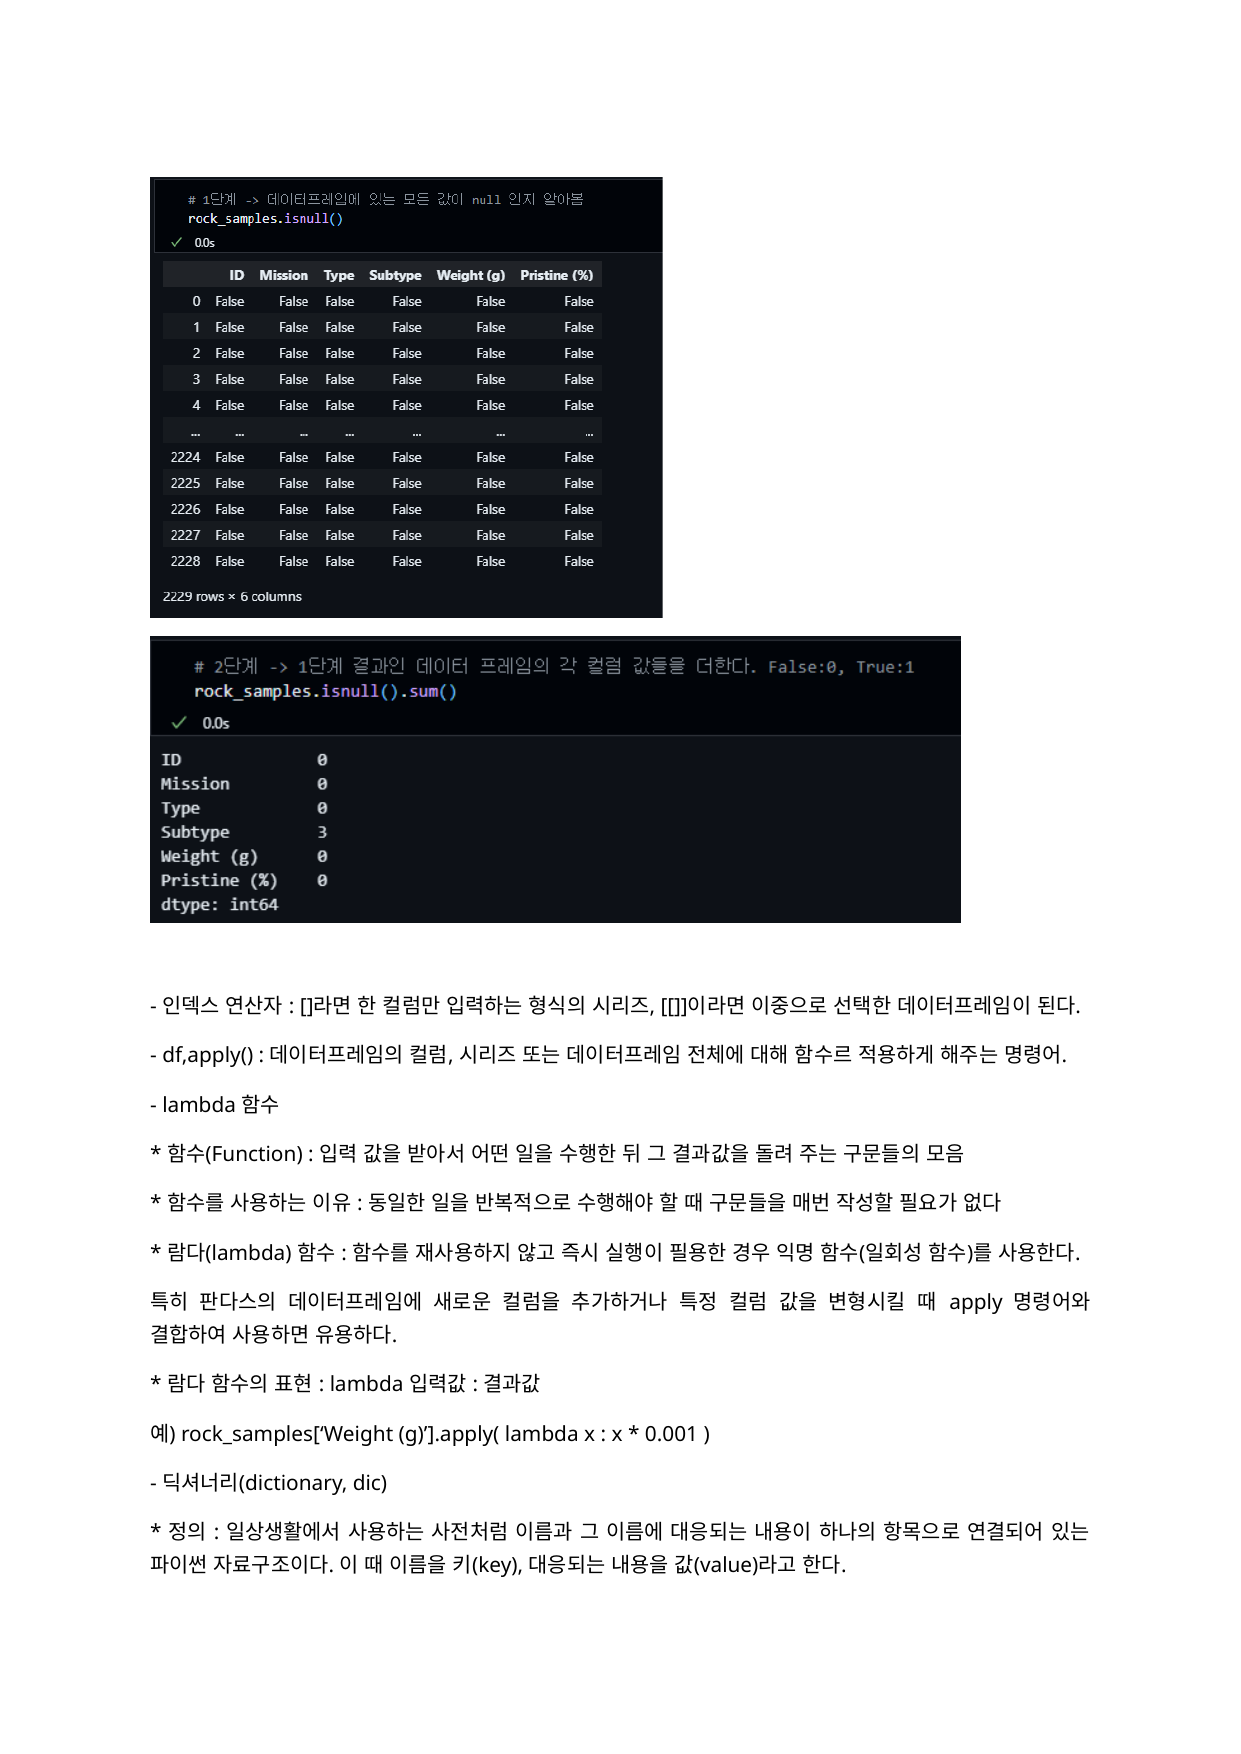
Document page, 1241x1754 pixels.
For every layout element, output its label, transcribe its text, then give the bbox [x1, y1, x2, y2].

text 예) rock_samples[‘Weight (g)’].apply( lambda x : x * 0.001 ) [150, 1417, 1090, 1447]
picture [150, 177, 663, 618]
text * 람다 함수의 표현 : lambda 입력값 : 결과값 [150, 1367, 1090, 1398]
text 특히 판다스의 데이터프레임에 새로운 컬럼을 추가하거나 특정 컬럼 값을 변형시킬 때 apply 명령어와 결합하여 사용하면 유용하다. [150, 1285, 1090, 1348]
text - 인덱스 연산자 : []라면 한 컬럼만 입력하는 형식의 시리즈, [[]]이라면 이중으로 선택한 데이터프레임이 된다. [150, 989, 1090, 1019]
text - lambda 함수 [150, 1088, 1090, 1118]
text * 함수를 사용하는 이유 : 동일한 일을 반복적으로 수행해야 할 때 구문들을 매번 작성할 필요가 없다 [150, 1187, 1090, 1217]
text * 람다(lambda) 함수 : 함수를 재사용하지 않고 즉시 실행이 필용한 경우 익명 함수(일회성 함수)를 사용한다. [150, 1236, 1090, 1266]
picture [150, 636, 961, 923]
text * 정의 : 일상생활에서 사용하는 사전처럼 이름과 그 이름에 대응되는 내용이 하나의 항목으로 연결되어 있는 파이썬 자료구조이다. 이 때 이름을 키(key), 대응되는 내용을 값(value)라고 한다. [150, 1516, 1090, 1579]
text * 함수(Function) : 입력 값을 받아서 어떤 일을 수행한 뒤 그 결과값을 돌려 주는 구문들의 모음 [150, 1137, 1090, 1168]
text - 딕셔너리(dictionary, dic) [150, 1466, 1090, 1497]
text - df,apply() : 데이터프레임의 컬럼, 시리즈 또는 데이터프레임 전체에 대해 함수르 적용하게 해주는 명령어. [150, 1038, 1090, 1069]
